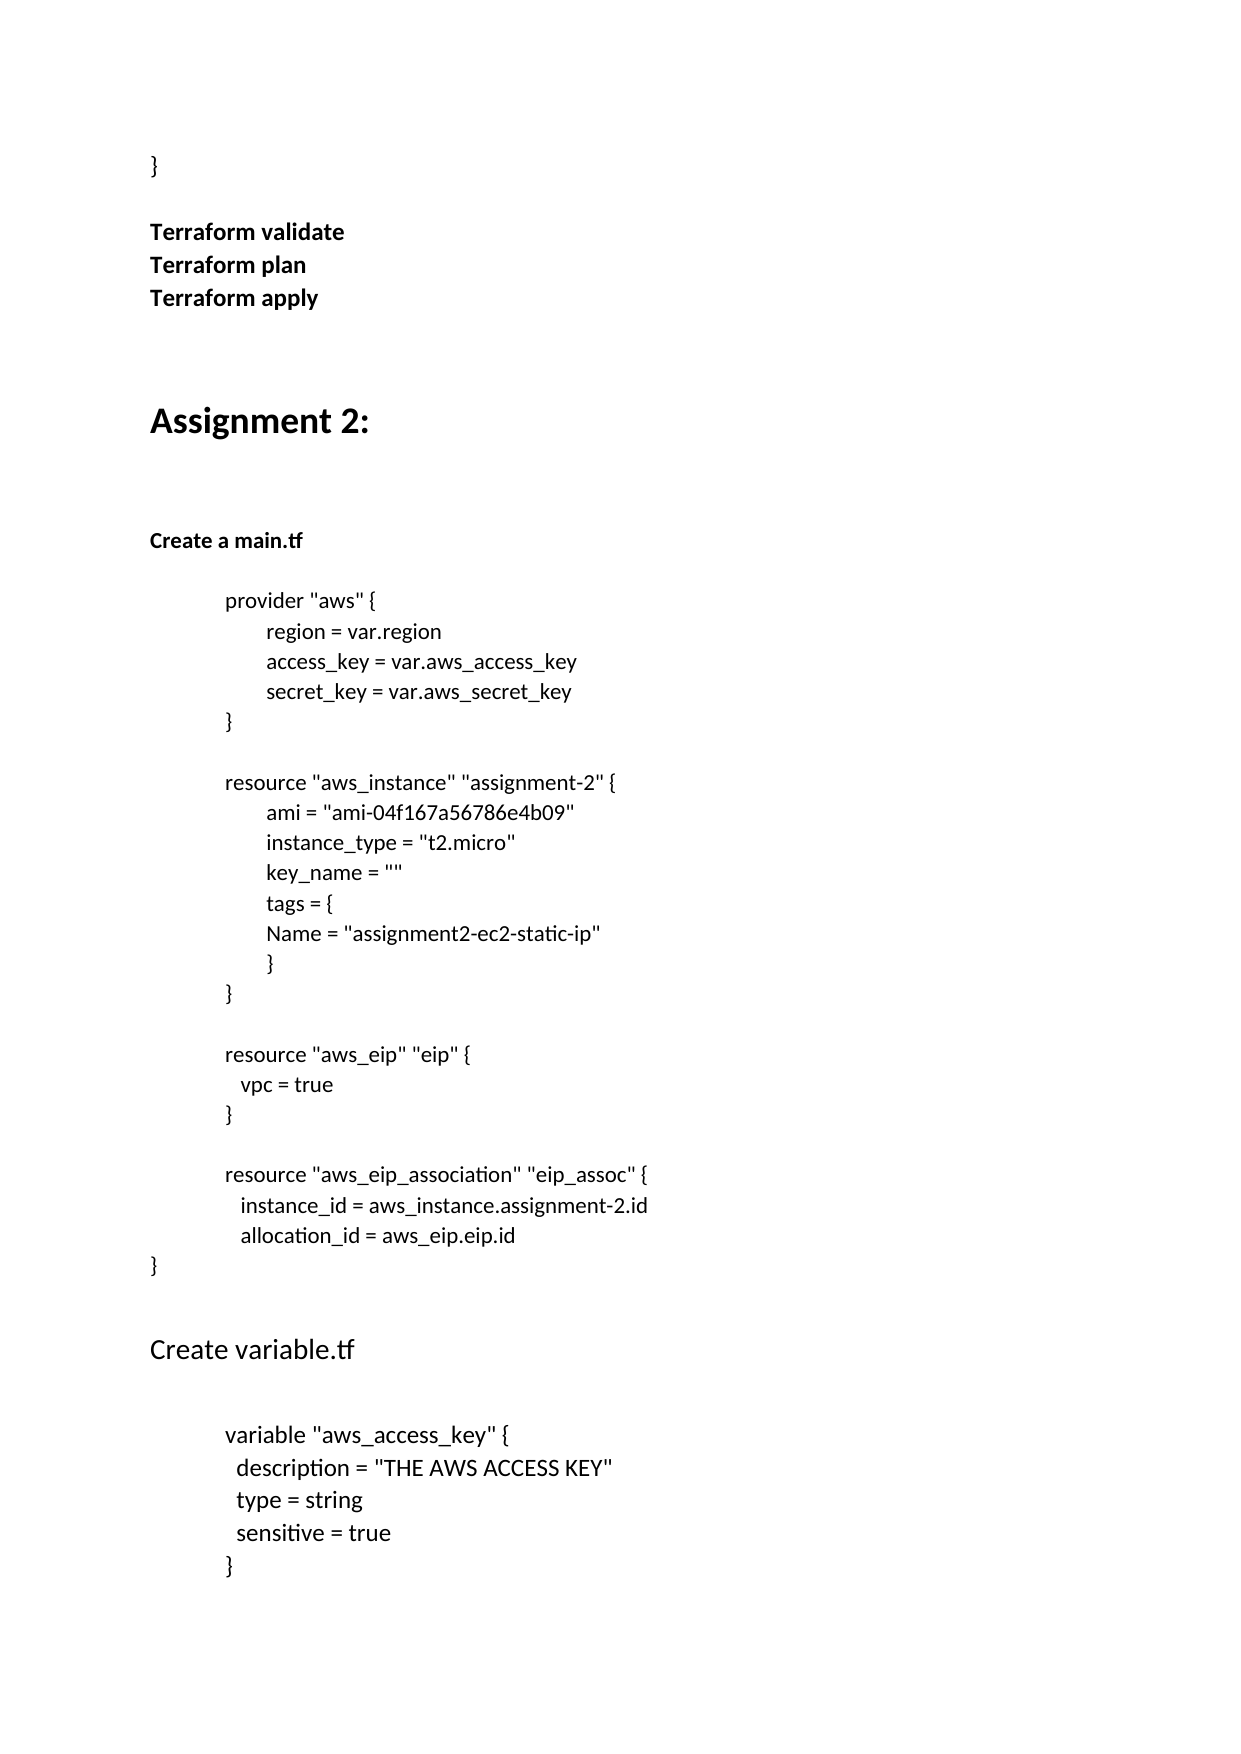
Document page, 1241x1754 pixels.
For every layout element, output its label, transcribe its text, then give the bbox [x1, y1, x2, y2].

list variable "aws_access_key" { [225, 1419, 1090, 1449]
list vpc = true [225, 1070, 1090, 1098]
list provider "aws" { [225, 587, 1090, 614]
list Terraform plan [150, 249, 1090, 279]
list resource "aws_eip_association" "eip_assoc" { [225, 1161, 1090, 1188]
list access_key = var.aws_access_key [225, 647, 1090, 675]
list secret_key = var.aws_secret_key [225, 677, 1090, 705]
list type = string [225, 1484, 1090, 1515]
list } [225, 1550, 1090, 1581]
list } [225, 1100, 1090, 1128]
list allocation_id = aws_eip.eip.id [225, 1221, 1090, 1249]
list Terraform apply [150, 282, 1090, 312]
list description = "THE AWS ACCESS KEY" [225, 1452, 1090, 1482]
list } [225, 707, 1090, 735]
list Create a main.tf [150, 526, 1090, 554]
list Assignment 2: [150, 397, 1090, 443]
list resource "aws_instance" "assignment-2" { [225, 768, 1090, 796]
list } [225, 979, 1090, 1007]
list Name = "assignment2-ec2-static-ip" [225, 919, 1090, 947]
list key_name = "" [225, 858, 1090, 886]
list Create variable.tf [150, 1331, 1090, 1366]
list resource "aws_eip" "eip" { [225, 1040, 1090, 1068]
list instance_id = aws_instance.assignment-2.id [225, 1191, 1090, 1219]
list instance_type = "t2.micro" [225, 828, 1090, 856]
list } [150, 150, 1090, 181]
list } [225, 949, 1090, 977]
list ami = "ami-04f167a56786e4b09" [225, 798, 1090, 826]
list } [150, 1251, 1090, 1279]
list sensitive = true [225, 1517, 1090, 1548]
list Terraform validate [150, 216, 1090, 246]
list region = var.region [225, 617, 1090, 645]
list tags = { [225, 889, 1090, 917]
